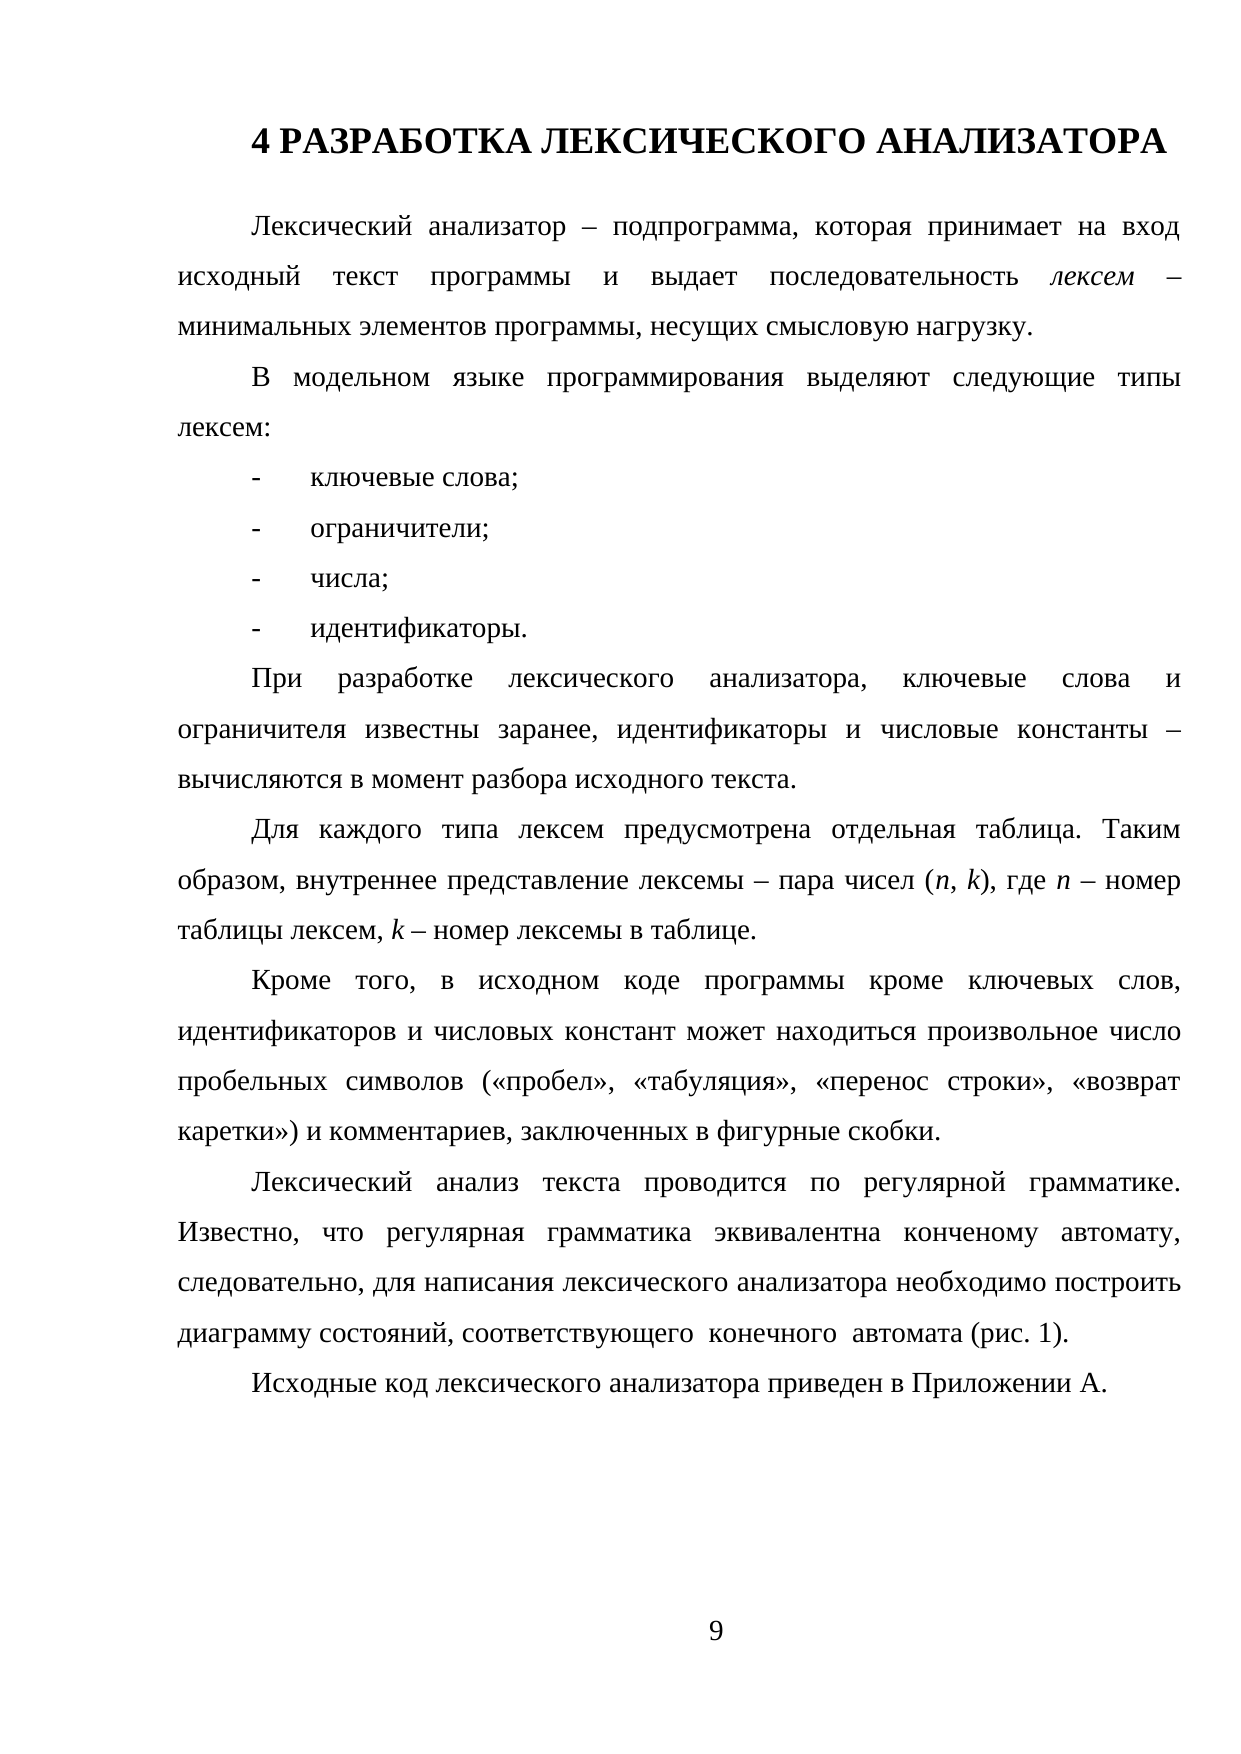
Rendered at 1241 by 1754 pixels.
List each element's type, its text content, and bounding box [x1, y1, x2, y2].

text В модельном языке программирования выделяют следующие типы лексем: [177, 359, 1181, 443]
text При разработке лексического анализатора, ключевые слова и ограничителя известны заранее, идентификаторы и числовые константы – вычисляются в момент разбора исходного текста. [177, 661, 1181, 795]
text Исходные код лексического анализатора приведен в Приложении А. [177, 1365, 1181, 1398]
text 4 РАЗРАБОТКА лексического анализатора [177, 118, 1181, 161]
list числа; [251, 560, 1181, 593]
text Для каждого типа лексем предусмотрена отдельная таблица. Таким образом, внутреннее представление лексемы – пара чисел (n, k), где n – номер таблицы лексем, k – номер лексемы в таблице. [177, 812, 1181, 946]
list идентификаторы. [251, 610, 1181, 644]
text Кроме того, в исходном коде программы кроме ключевых слов, идентификаторов и числовых констант может находиться произвольное число пробельных символов («пробел», «табуляция», «перенос строки», «возврат каретки») и комментариев, заключенных в фигурные скобки. [177, 962, 1181, 1147]
list ограничители; [251, 510, 1181, 543]
text Лексический анализ текста проводится по регулярной грамматике. Известно, что регулярная грамматика эквивалентна конченому автомату, следовательно, для написания лексического анализатора необходимо построить диаграмму состояний, соответствующего конечного автомата (рис. 1). [177, 1164, 1181, 1348]
text Лексический анализатор – подпрограмма, которая принимает на вход исходный текст программы и выдает последовательность лексем – минимальных элементов программы, несущих смысловую нагрузку. [177, 208, 1181, 342]
list ключевые слова; [251, 459, 1181, 493]
